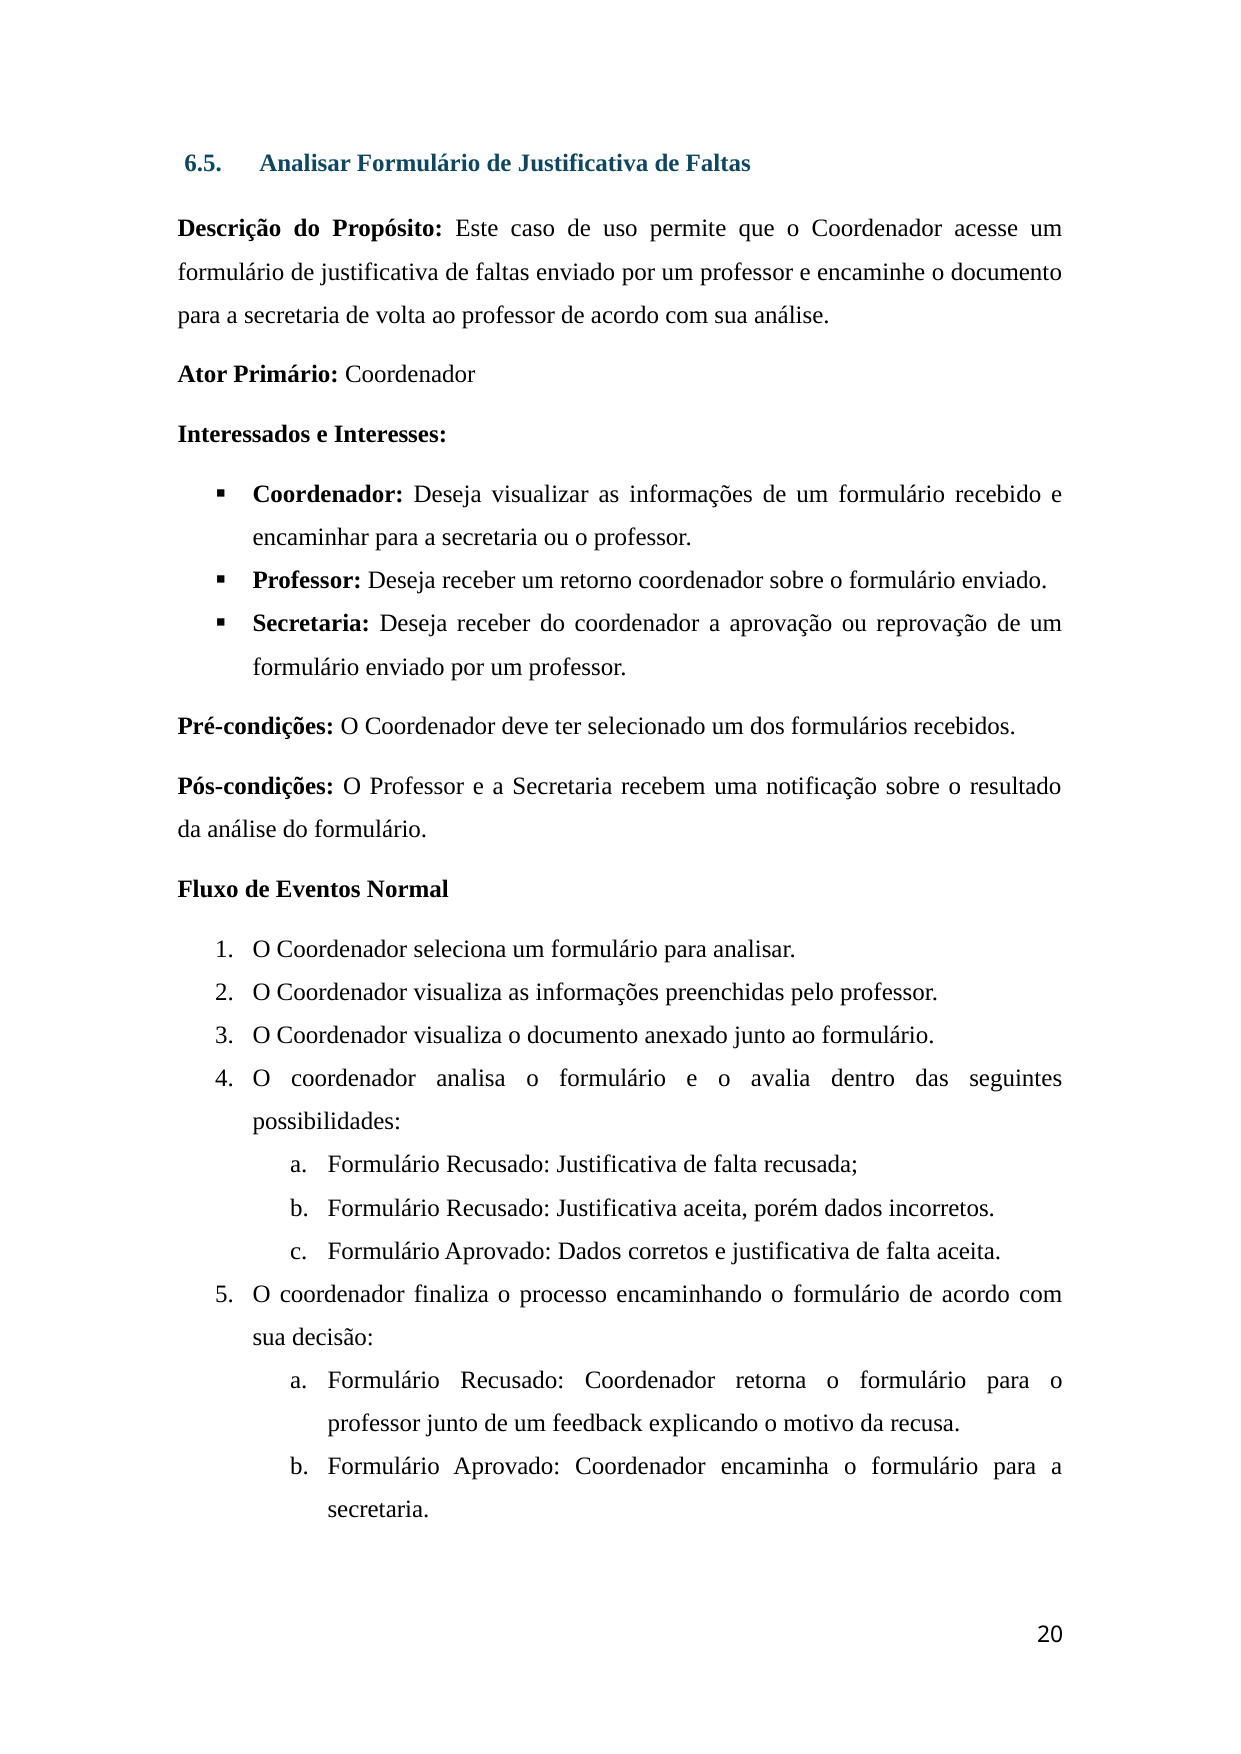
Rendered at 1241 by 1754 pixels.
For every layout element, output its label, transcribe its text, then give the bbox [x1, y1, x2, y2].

subtitle Analisar Formulário de Justificativa de Faltas [184, 148, 1063, 176]
list Secretaria: Deseja receber do coordenador a aprovação ou reprovação de um formulário enviado por um professor. [215, 608, 1063, 680]
list Formulário Aprovado: Dados corretos e justificativa de falta aceita. [290, 1236, 1063, 1264]
list O Coordenador visualiza o documento anexado junto ao formulário. [215, 1020, 1063, 1049]
list O coordenador analisa o formulário e o avalia dentro das seguintes possibilidades: [215, 1063, 1063, 1135]
text Pós-condições: O Professor e a Secretaria recebem uma notificação sobre o resultado da análise do formulário. [177, 771, 1063, 843]
text Ator Primário: Coordenador [177, 359, 1063, 388]
list O coordenador finaliza o processo encaminhando o formulário de acordo com sua decisão: [215, 1279, 1063, 1351]
list Formulário Recusado: Coordenador retorna o formulário para o professor junto de um feedback explicando o motivo da recusa. [290, 1365, 1063, 1437]
text Descrição do Propósito: Este caso de uso permite que o Coordenador acesse um formulário de justificativa de faltas enviado por um professor e encaminhe o documento para a secretaria de volta ao professor de acordo com sua análise. [177, 213, 1063, 328]
text Fluxo de Eventos Normal [177, 874, 1063, 903]
list Coordenador: Deseja visualizar as informações de um formulário recebido e encaminhar para a secretaria ou o professor. [215, 479, 1063, 551]
list Formulário Recusado: Justificativa aceita, porém dados incorretos. [290, 1193, 1063, 1221]
list O Coordenador seleciona um formulário para analisar. [215, 934, 1063, 963]
text Interessados e Interesses: [177, 419, 1063, 448]
text Pré-condições: O Coordenador deve ter selecionado um dos formulários recebidos. [177, 711, 1063, 740]
list Formulário Aprovado: Coordenador encaminha o formulário para a secretaria. [290, 1451, 1063, 1523]
list Professor: Deseja receber um retorno coordenador sobre o formulário enviado. [215, 565, 1063, 594]
list Formulário Recusado: Justificativa de falta recusada; [290, 1149, 1063, 1178]
list O Coordenador visualiza as informações preenchidas pelo professor. [215, 977, 1063, 1006]
